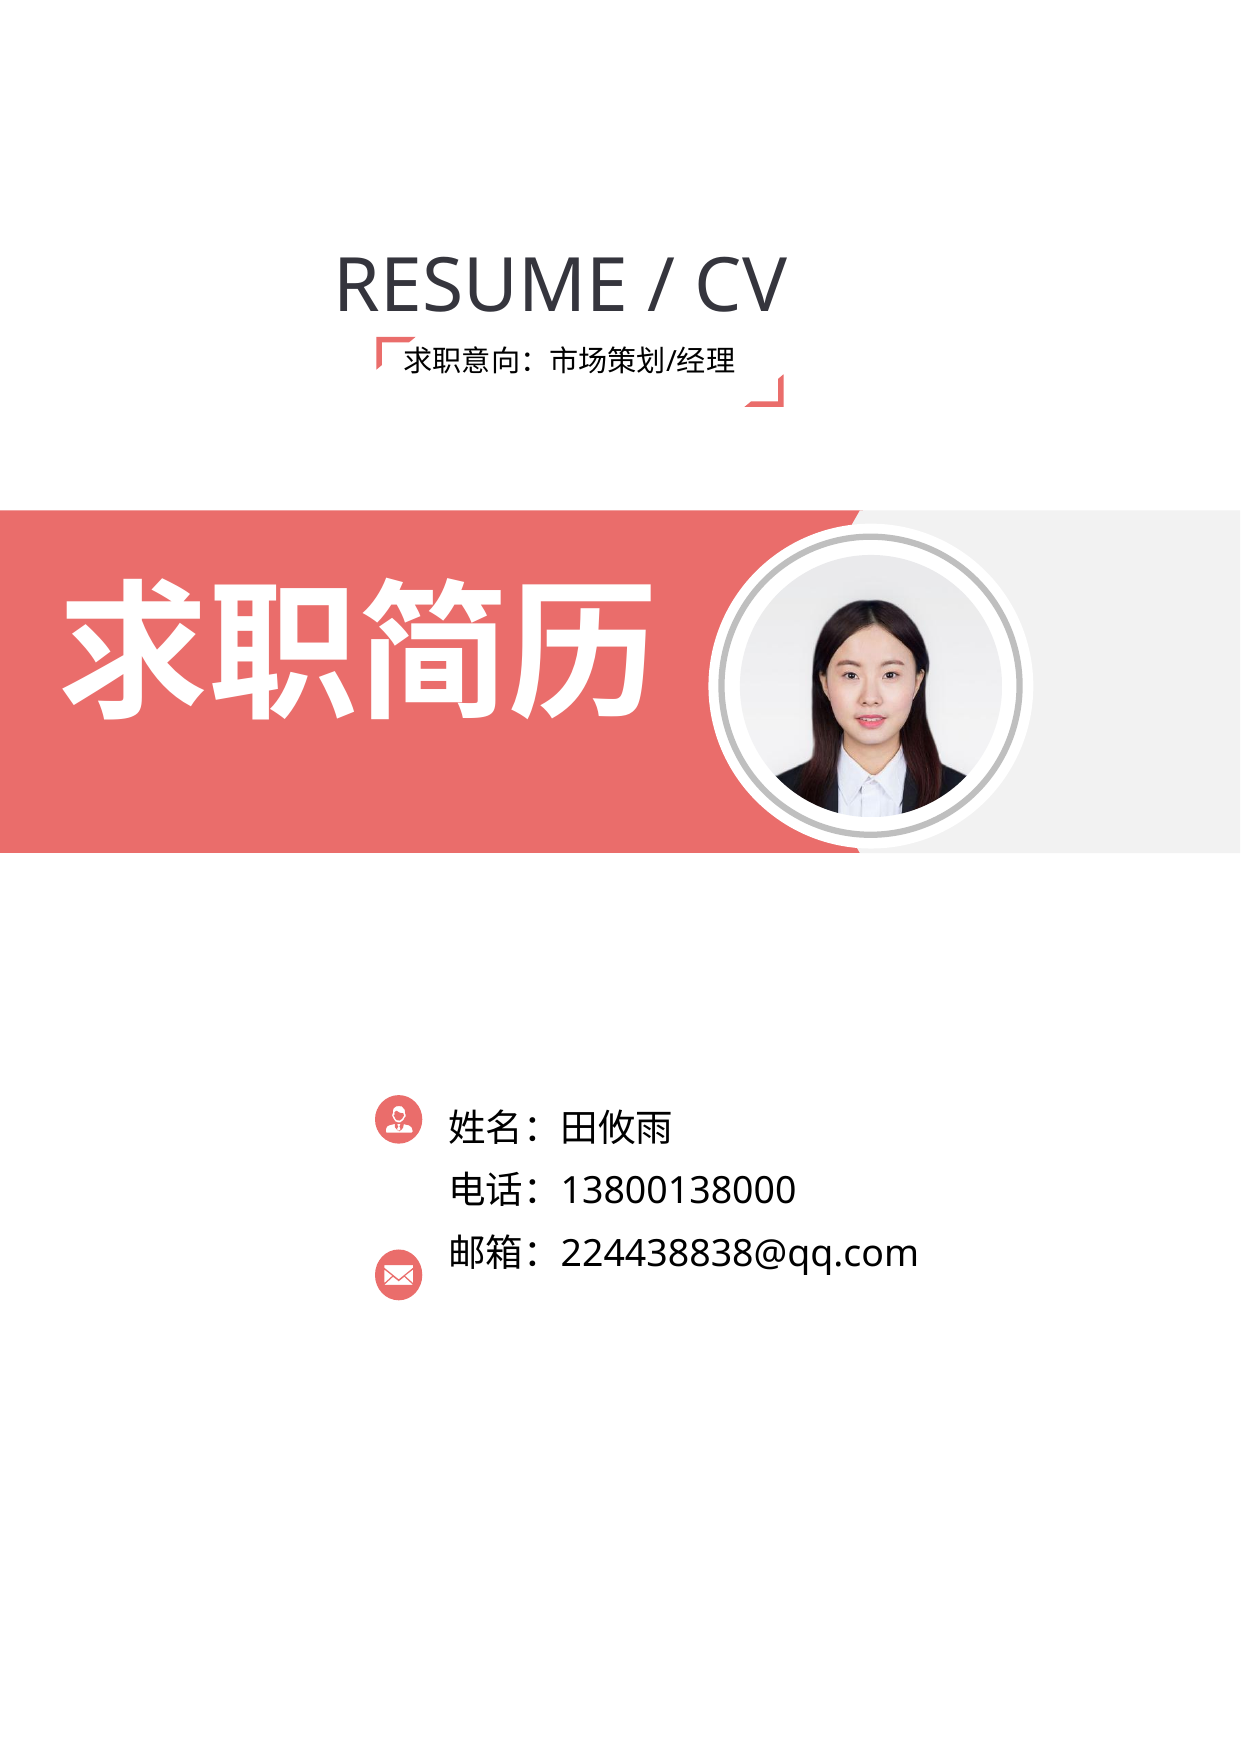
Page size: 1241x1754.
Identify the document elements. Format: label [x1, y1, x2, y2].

picture [739, 554, 1002, 817]
